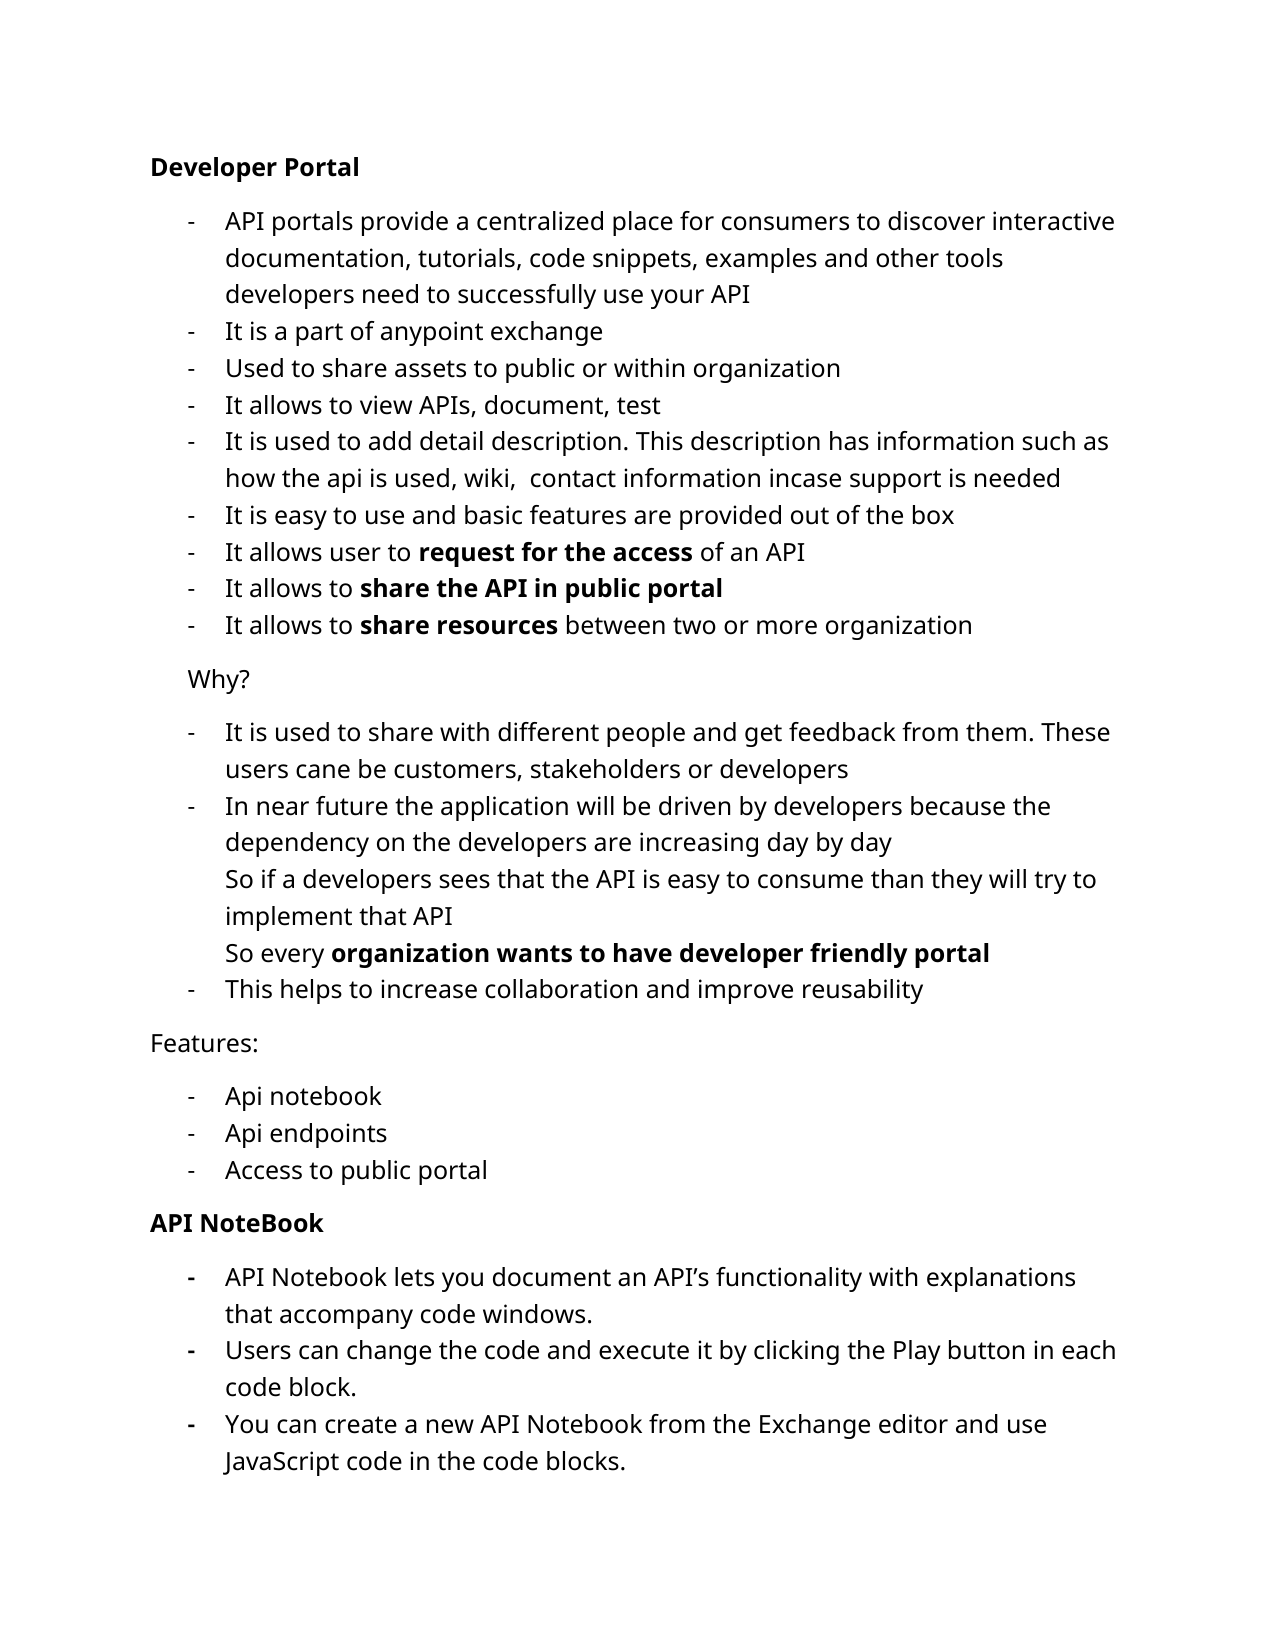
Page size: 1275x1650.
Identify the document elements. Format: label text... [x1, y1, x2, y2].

list It is used to add detail description. This description has information such as how the api is used, wiki, contact information incase support is needed [187, 424, 1125, 495]
text Features: [150, 1026, 1125, 1060]
text Developer Portal [150, 150, 1125, 184]
text API NoteBook [150, 1206, 1125, 1240]
list Api notebook [187, 1079, 1125, 1113]
list This helps to increase collaboration and improve reusability [187, 972, 1125, 1006]
list You can create a new API Notebook from the Exchange editor and use JavaScript code in the code blocks. [187, 1407, 1125, 1477]
list API portals provide a centralized place for consumers to discover interactive documentation, tutorials, code snippets, examples and other tools developers need to successfully use your API [187, 203, 1125, 311]
list Used to share assets to public or within organization [187, 351, 1125, 384]
text Why? [187, 661, 1125, 695]
list API Notebook lets you document an API’s functionality with explanations that accompany code windows. [187, 1259, 1125, 1330]
list It is easy to use and basic features are provided out of the box [187, 498, 1125, 532]
list Users can change the code and execute it by clicking the Play button in each code block. [187, 1333, 1125, 1404]
list It allows to share the API in public portal [187, 571, 1125, 605]
list It allows to view APIs, document, test [187, 387, 1125, 421]
list In near future the application will be driven by developers because the dependency on the developers are increasing day by day [187, 788, 1125, 859]
list So every organization wants to have developer friendly portal [225, 935, 1125, 969]
list Access to public portal [187, 1153, 1125, 1187]
list It is a part of anypoint exchange [187, 314, 1125, 348]
list Api endpoints [187, 1116, 1125, 1150]
list It allows user to request for the access of an API [187, 534, 1125, 568]
list It allows to share resources between two or more organization [187, 608, 1125, 642]
list It is used to share with different people and get feedback from them. These users cane be customers, stakeholders or developers [187, 715, 1125, 786]
list So if a developers sees that the API is easy to consume than they will try to implement that API [225, 862, 1125, 933]
